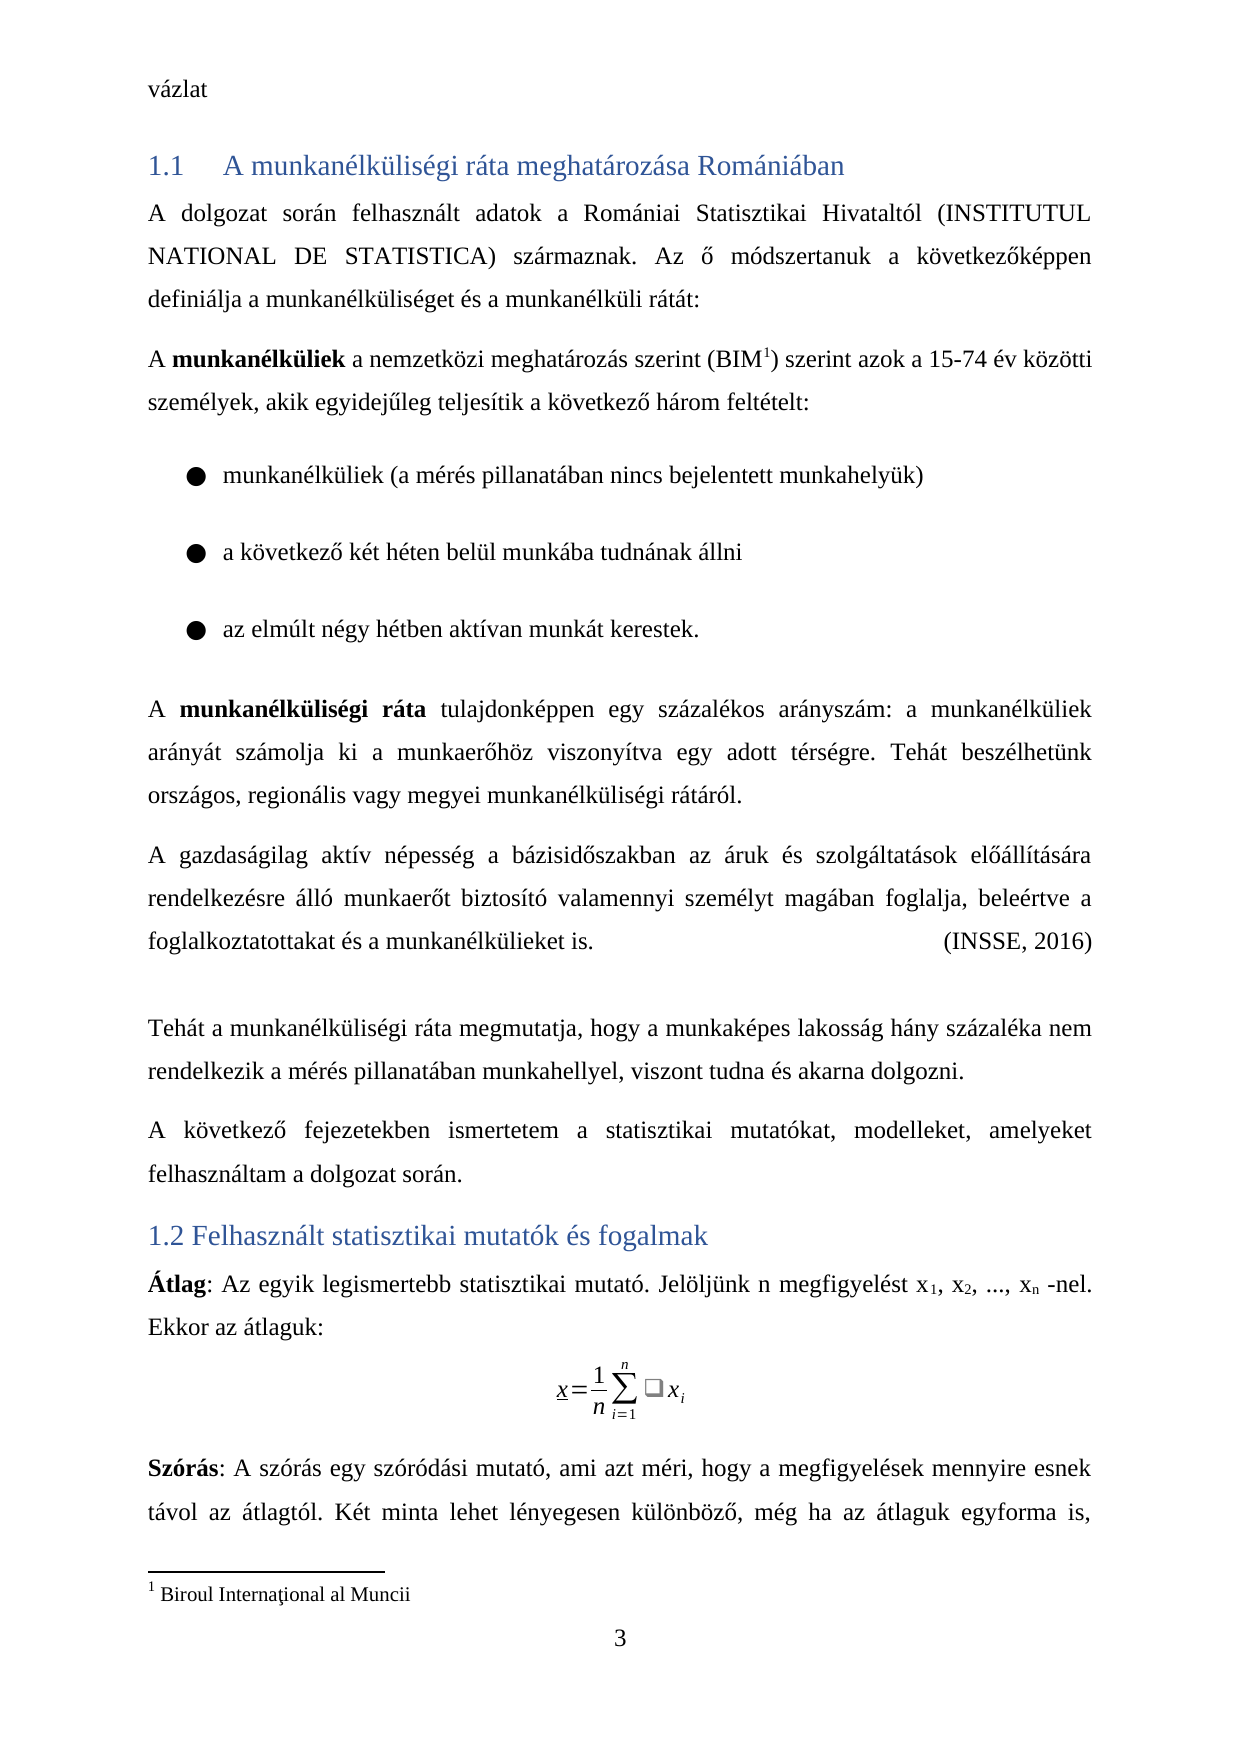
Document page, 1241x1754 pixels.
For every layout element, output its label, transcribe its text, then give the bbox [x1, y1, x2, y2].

list a következő két héten belül munkába tudnának állni [185, 524, 1093, 575]
list munkanélküliek (a mérés pillanatában nincs bejelentett munkahelyük) [185, 447, 1093, 498]
subtitle 1.2 Felhasznált statisztikai mutatók és fogalmak [148, 1218, 1093, 1252]
text Átlag: Az egyik legismertebb statisztikai mutató. Jelöljünk n megfigyelést x1, x2, ..., xn -nel. Ekkor az átlaguk: [148, 1269, 1093, 1341]
text A dolgozat során felhasznált adatok a Romániai Statisztikai Hivataltól (INSTITUTUL NATIONAL DE STATISTICA) származnak. Az ő módszertanuk a következőképpen definiálja a munkanélküliséget és a munkanélküli rátát: [148, 198, 1093, 313]
text A munkanélküliek a nemzetközi meghatározás szerint (BIM) szerint azok a 15-74 év közötti személyek, akik egyidejűleg teljesítik a következő három feltételt: [148, 344, 1093, 416]
text A munkanélküliségi ráta tulajdonképpen egy százalékos arányszám: a munkanélküliek arányát számolja ki a munkaerőhöz viszonyítva egy adott térségre. Tehát beszélhetünk országos, regionális vagy megyei munkanélküliségi rátáról. [148, 694, 1093, 809]
list az elmúlt négy hétben aktívan munkát kerestek. [185, 601, 1093, 652]
text A gazdaságilag aktív népesség a bázisidőszakban az áruk és szolgáltatások előállítására rendelkezésre álló munkaerőt biztosító valamennyi személyt magában foglalja, beleértve a foglalkoztatottakat és a munkanélkülieket is. (INSSE, 2016) [148, 840, 1093, 998]
text A következő fejezetekben ismertetem a statisztikai mutatókat, modelleket, amelyeket felhasználtam a dolgozat során. [148, 1116, 1093, 1187]
text Tehát a munkanélküliségi ráta megmutatja, hogy a munkaképes lakosság hány százaléka nem rendelkezik a mérés pillanatában munkahellyel, viszont tudna és akarna dolgozni. [148, 1013, 1093, 1084]
subtitle A munkanélküliségi ráta meghatározása Romániában [148, 148, 1093, 181]
